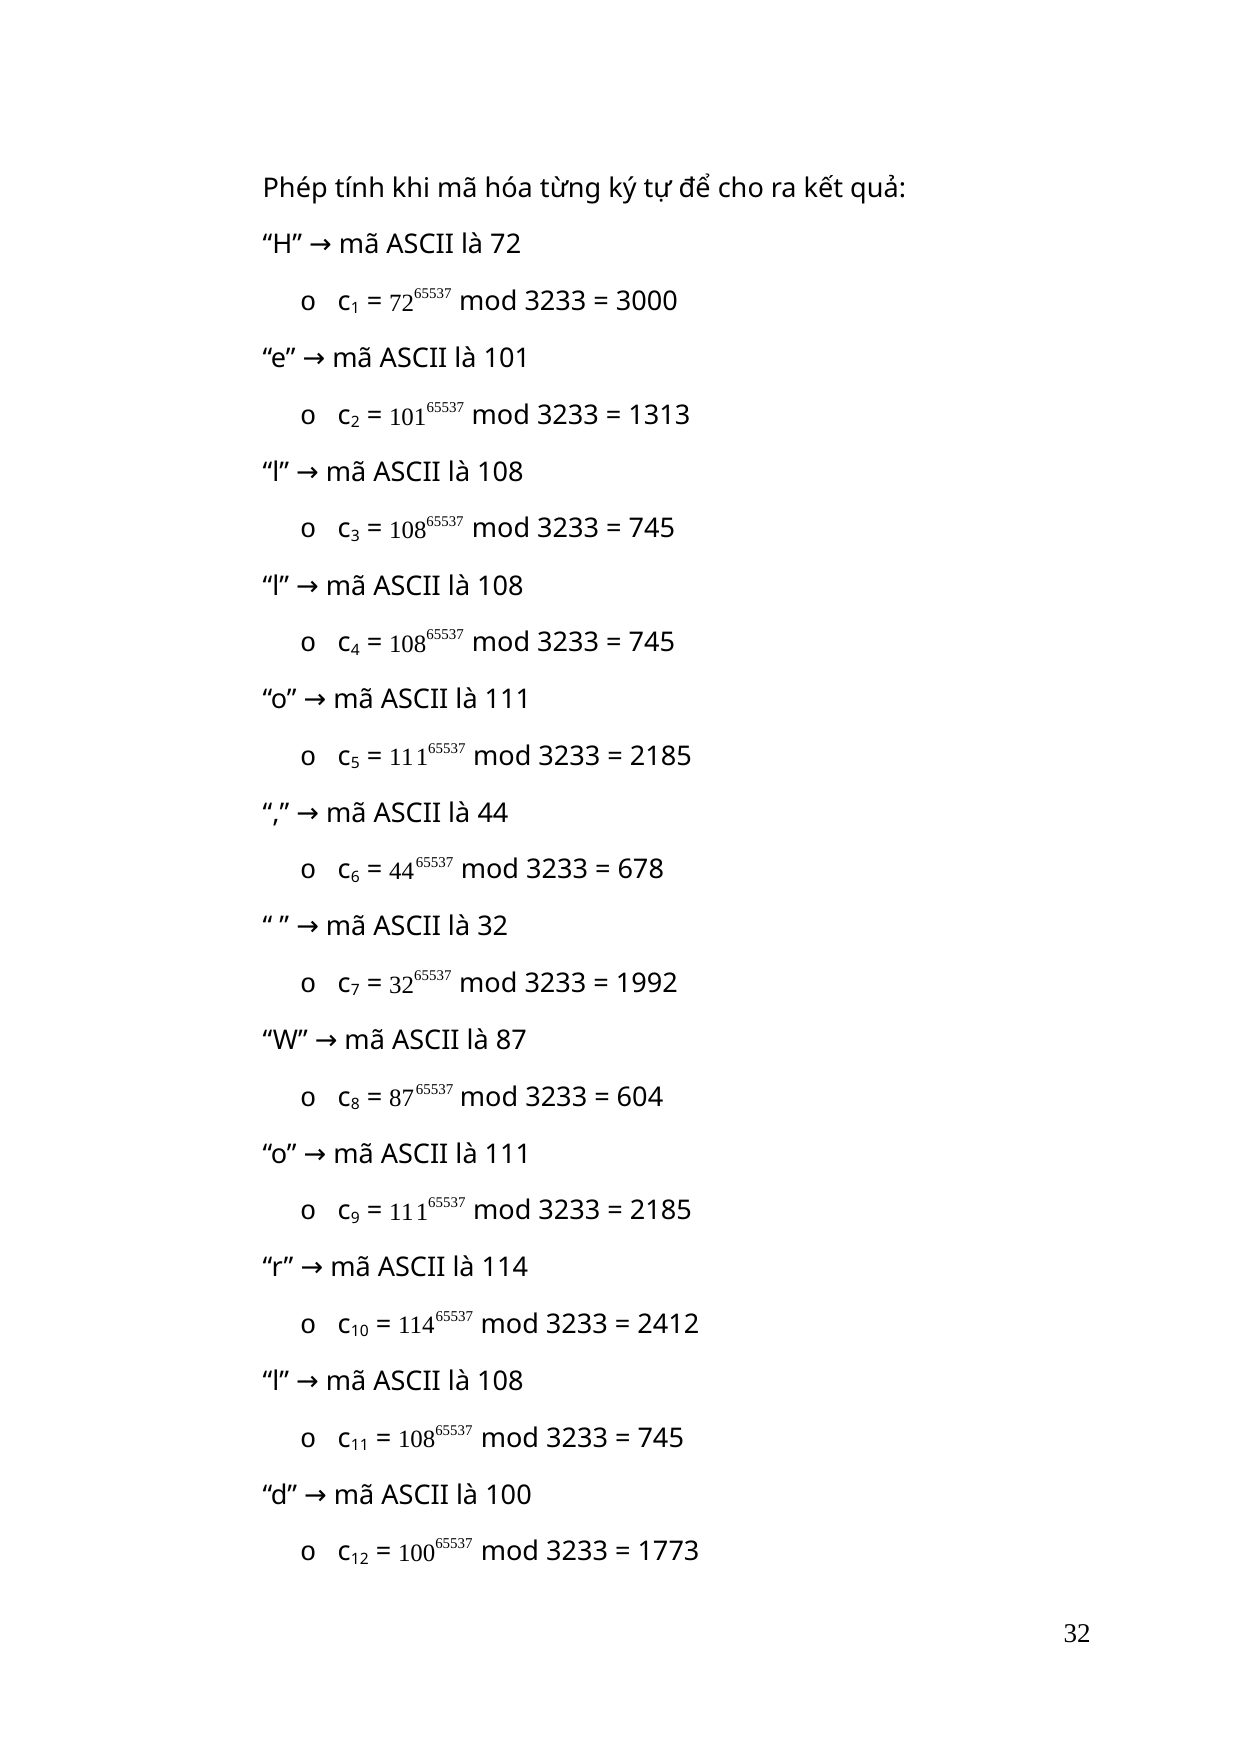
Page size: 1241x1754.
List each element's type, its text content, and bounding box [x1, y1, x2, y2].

list c1 = mod 3233 = 3000 [300, 282, 1090, 319]
list c9 = mod 3233 = 2185 [300, 1191, 1090, 1228]
text “o” → mã ASCII là 111 [262, 1134, 1090, 1171]
text “l” → mã ASCII là 108 [262, 452, 1090, 489]
text “,” → mã ASCII là 44 [262, 793, 1090, 830]
list c6 = mod 3233 = 678 [300, 850, 1090, 887]
text “l” → mã ASCII là 108 [262, 1361, 1090, 1398]
list c3 = mod 3233 = 745 [300, 509, 1090, 546]
list c10 = mod 3233 = 2412 [300, 1304, 1090, 1342]
list c5 = mod 3233 = 2185 [300, 736, 1090, 773]
list c4 = mod 3233 = 745 [300, 623, 1090, 660]
text “o” → mã ASCII là 111 [262, 679, 1090, 716]
list c7 = mod 3233 = 1992 [300, 963, 1090, 1001]
list c11 = mod 3233 = 745 [300, 1418, 1090, 1455]
text “r” → mã ASCII là 114 [262, 1248, 1090, 1285]
text “l” → mã ASCII là 108 [262, 566, 1090, 603]
text “ ” → mã ASCII là 32 [262, 907, 1090, 944]
text “H” → mã ASCII là 72 [262, 225, 1090, 262]
text “W” → mã ASCII là 87 [262, 1021, 1090, 1057]
text “e” → mã ASCII là 101 [262, 339, 1090, 376]
list c2 = mod 3233 = 1313 [300, 395, 1090, 432]
text “d” → mã ASCII là 100 [262, 1475, 1090, 1512]
text Phép tính khi mã hóa từng ký tự để cho ra kết quả: [262, 168, 1090, 205]
list c8 = mod 3233 = 604 [300, 1077, 1090, 1114]
list c12 = mod 3233 = 1773 [300, 1532, 1090, 1569]
